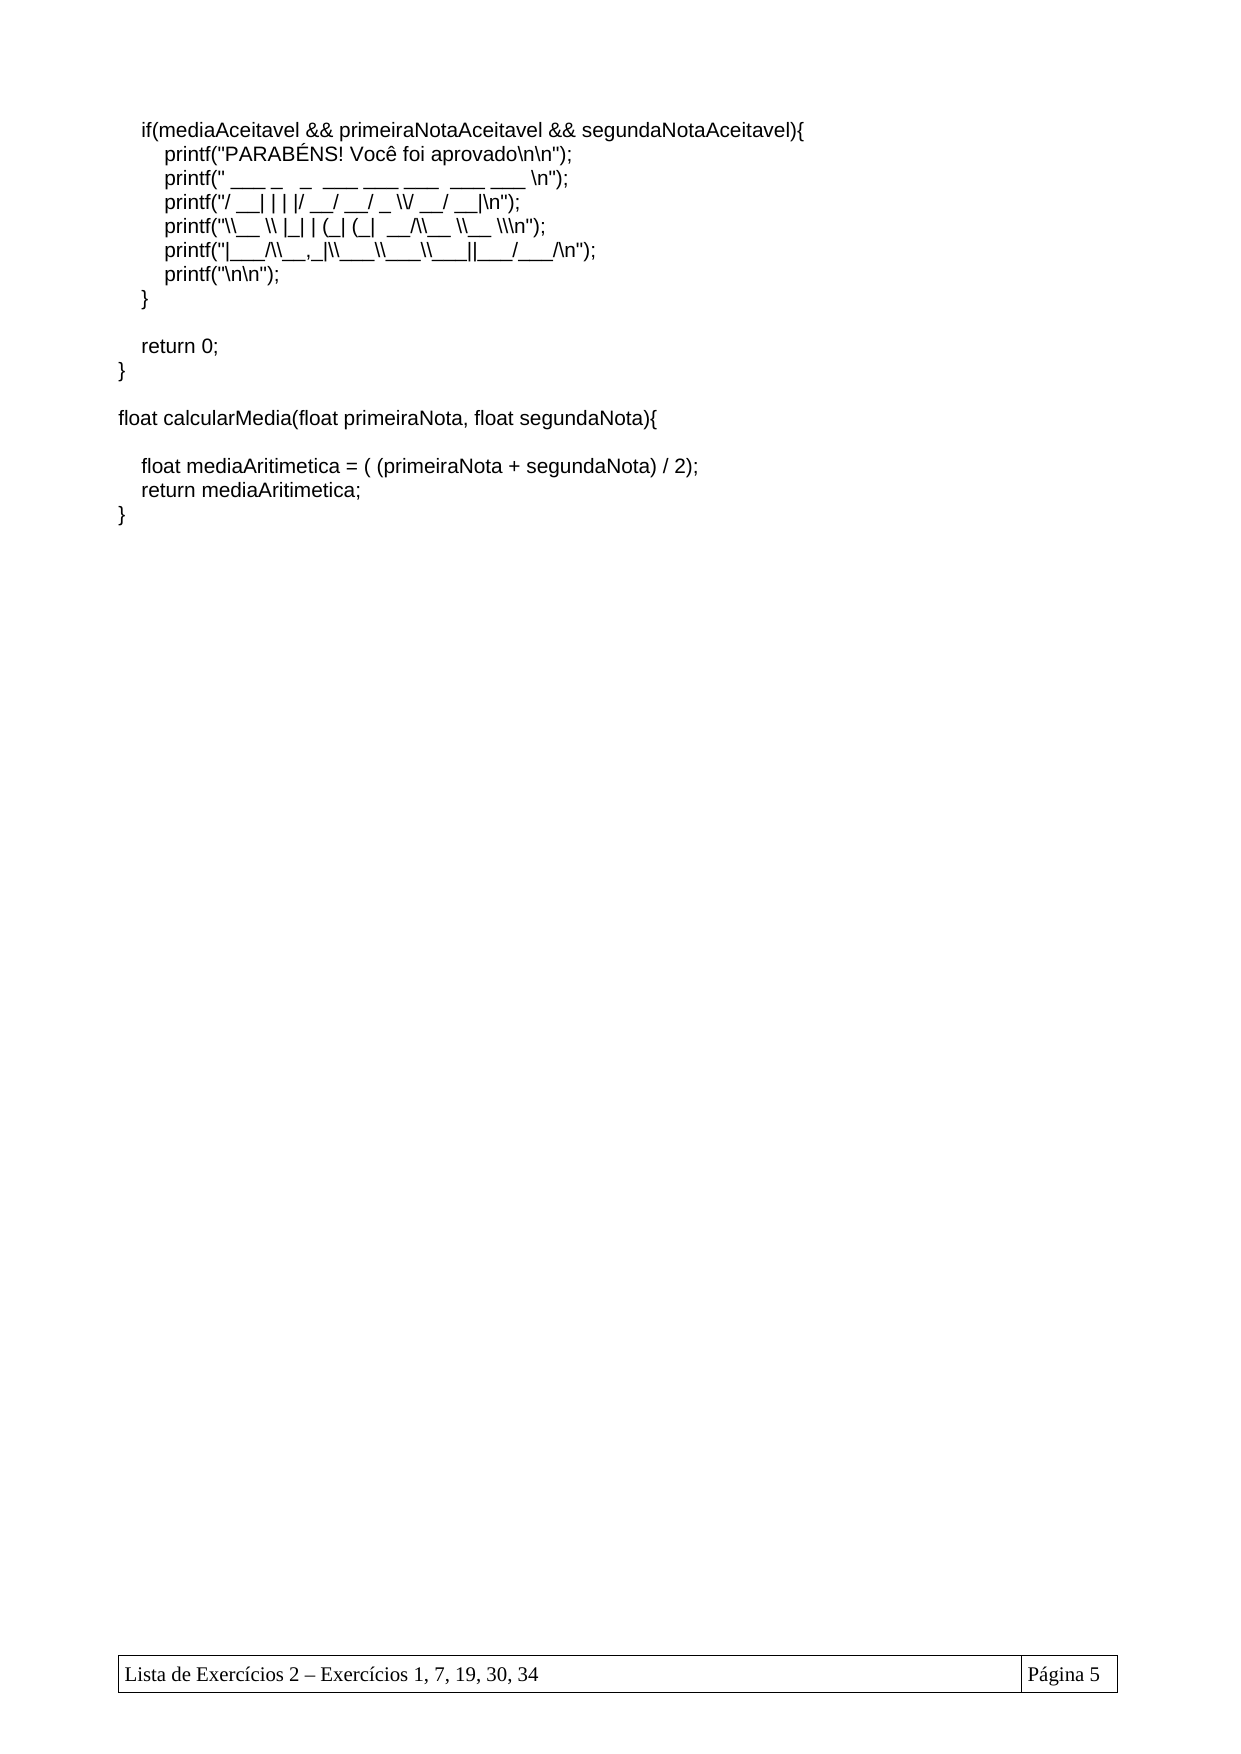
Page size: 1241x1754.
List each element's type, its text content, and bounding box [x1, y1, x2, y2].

text printf("PARABÉNS! Você foi aprovado\n\n"); [118, 142, 1122, 166]
text } [118, 502, 1122, 526]
text } [118, 286, 1122, 310]
text if(mediaAceitavel && primeiraNotaAceitavel && segundaNotaAceitavel){ [118, 118, 1122, 142]
text printf("\n\n"); [118, 262, 1122, 286]
text float calcularMedia(float primeiraNota, float segundaNota){ [118, 406, 1122, 430]
text printf("|___/\\__,_|\\___\\___\\___||___/___/\n"); [118, 238, 1122, 262]
text printf("/ __| | | |/ __/ __/ _ \\/ __/ __|\n"); [118, 190, 1122, 214]
text return mediaAritimetica; [118, 478, 1122, 502]
text } [118, 358, 1122, 382]
text printf("\\__ \\ |_| | (_| (_| __/\\__ \\__ \\\n"); [118, 214, 1122, 238]
text return 0; [118, 334, 1122, 358]
text printf(" ___ _ _ ___ ___ ___ ___ ___ \n"); [118, 166, 1122, 190]
text float mediaAritimetica = ( (primeiraNota + segundaNota) / 2); [118, 454, 1122, 478]
